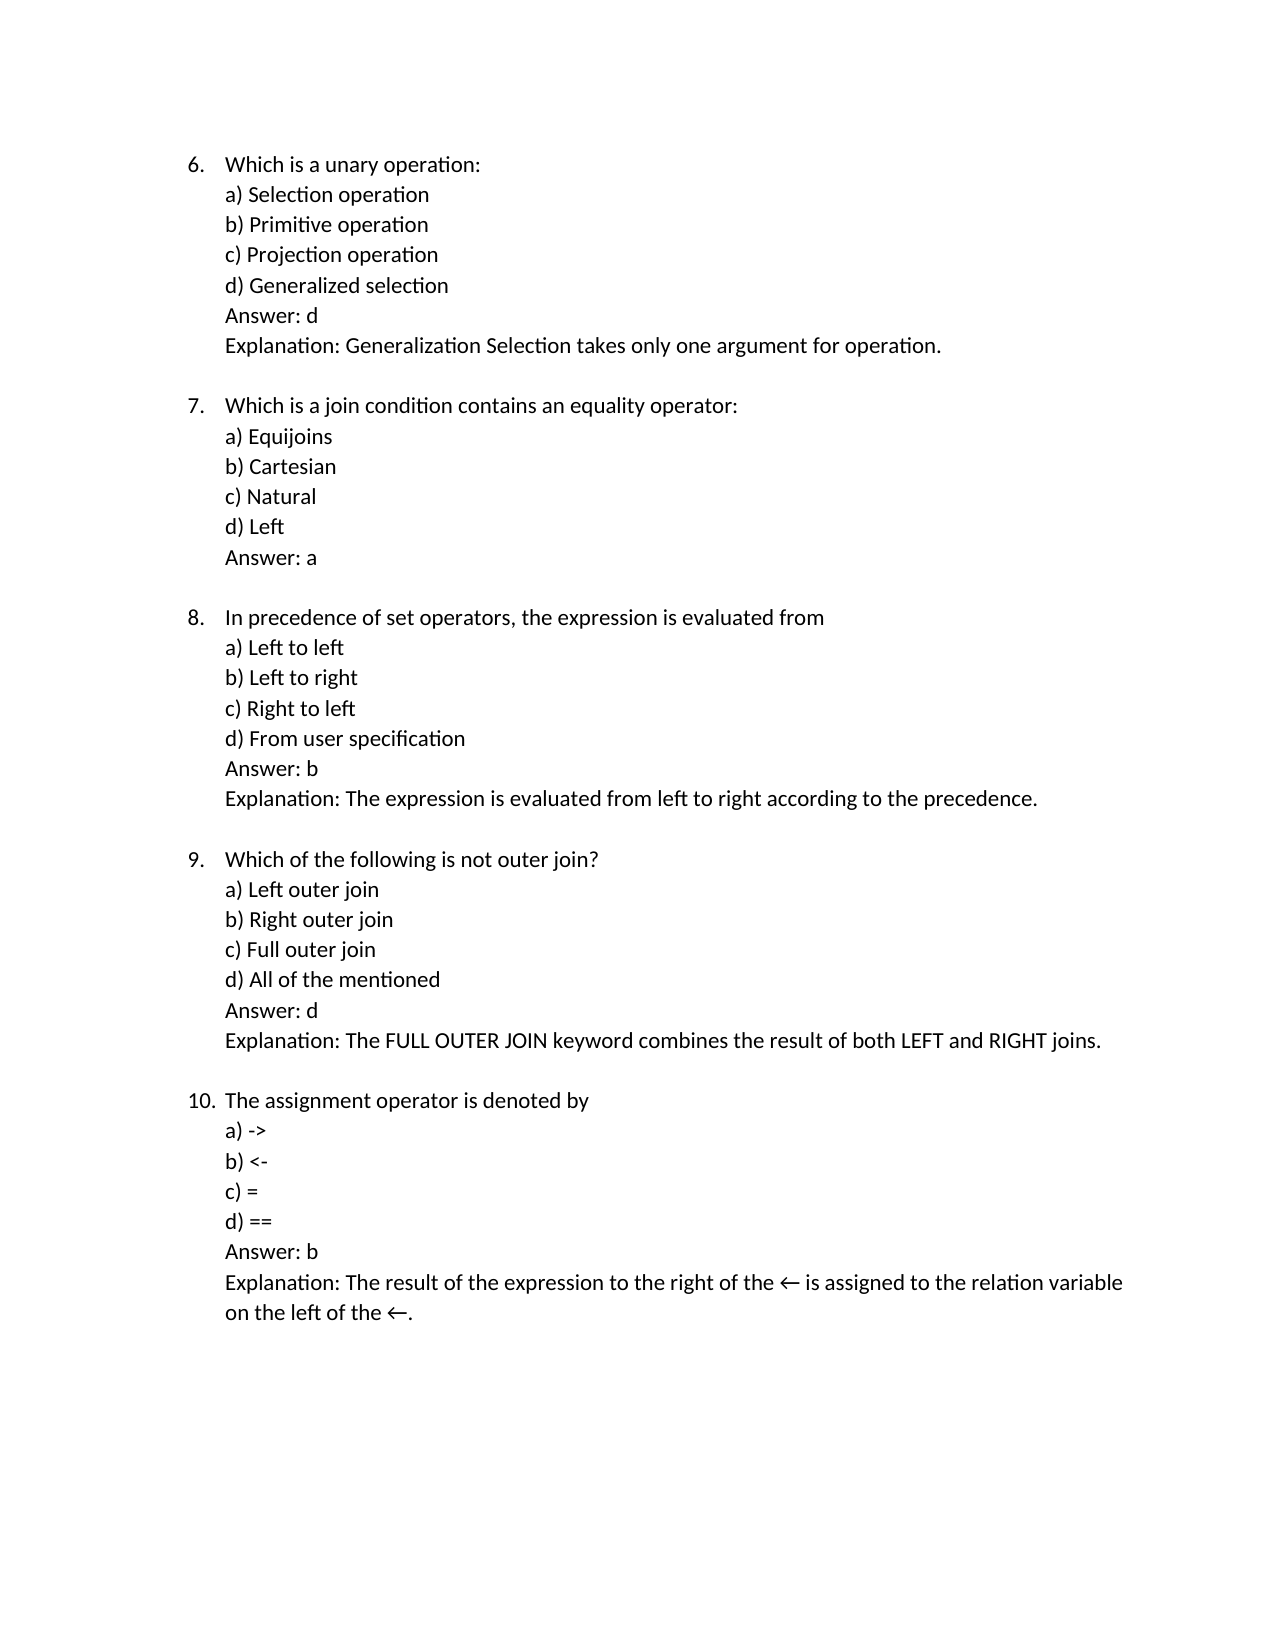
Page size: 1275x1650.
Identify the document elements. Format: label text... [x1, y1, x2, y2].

list Which of the following is not outer join? a) Left outer join b) Right outer join c) Full outer join d) All of the mentioned [187, 845, 1125, 994]
list The assignment operator is denoted by a) -> b) <- c) = d) == [187, 1086, 1125, 1235]
list Answer: a [225, 543, 1125, 571]
list Answer: d Explanation: Generalization Selection takes only one argument for operation. [225, 301, 1125, 359]
list Answer: b Explanation: The expression is evaluated from left to right according to the precedence. [225, 754, 1125, 812]
list Which is a unary operation: a) Selection operation b) Primitive operation c) Projection operation d) Generalized selection [187, 150, 1125, 299]
list Answer: b Explanation: The result of the expression to the right of the ← is assigned to the relation variable on the left of the ←. [225, 1237, 1125, 1326]
list In precedence of set operators, the expression is evaluated from a) Left to left b) Left to right c) Right to left d) From user specification [187, 603, 1125, 752]
list Answer: d Explanation: The FULL OUTER JOIN keyword combines the result of both LEFT and RIGHT joins. [225, 996, 1125, 1054]
list Which is a join condition contains an equality operator: a) Equijoins b) Cartesian c) Natural d) Left [187, 392, 1125, 541]
